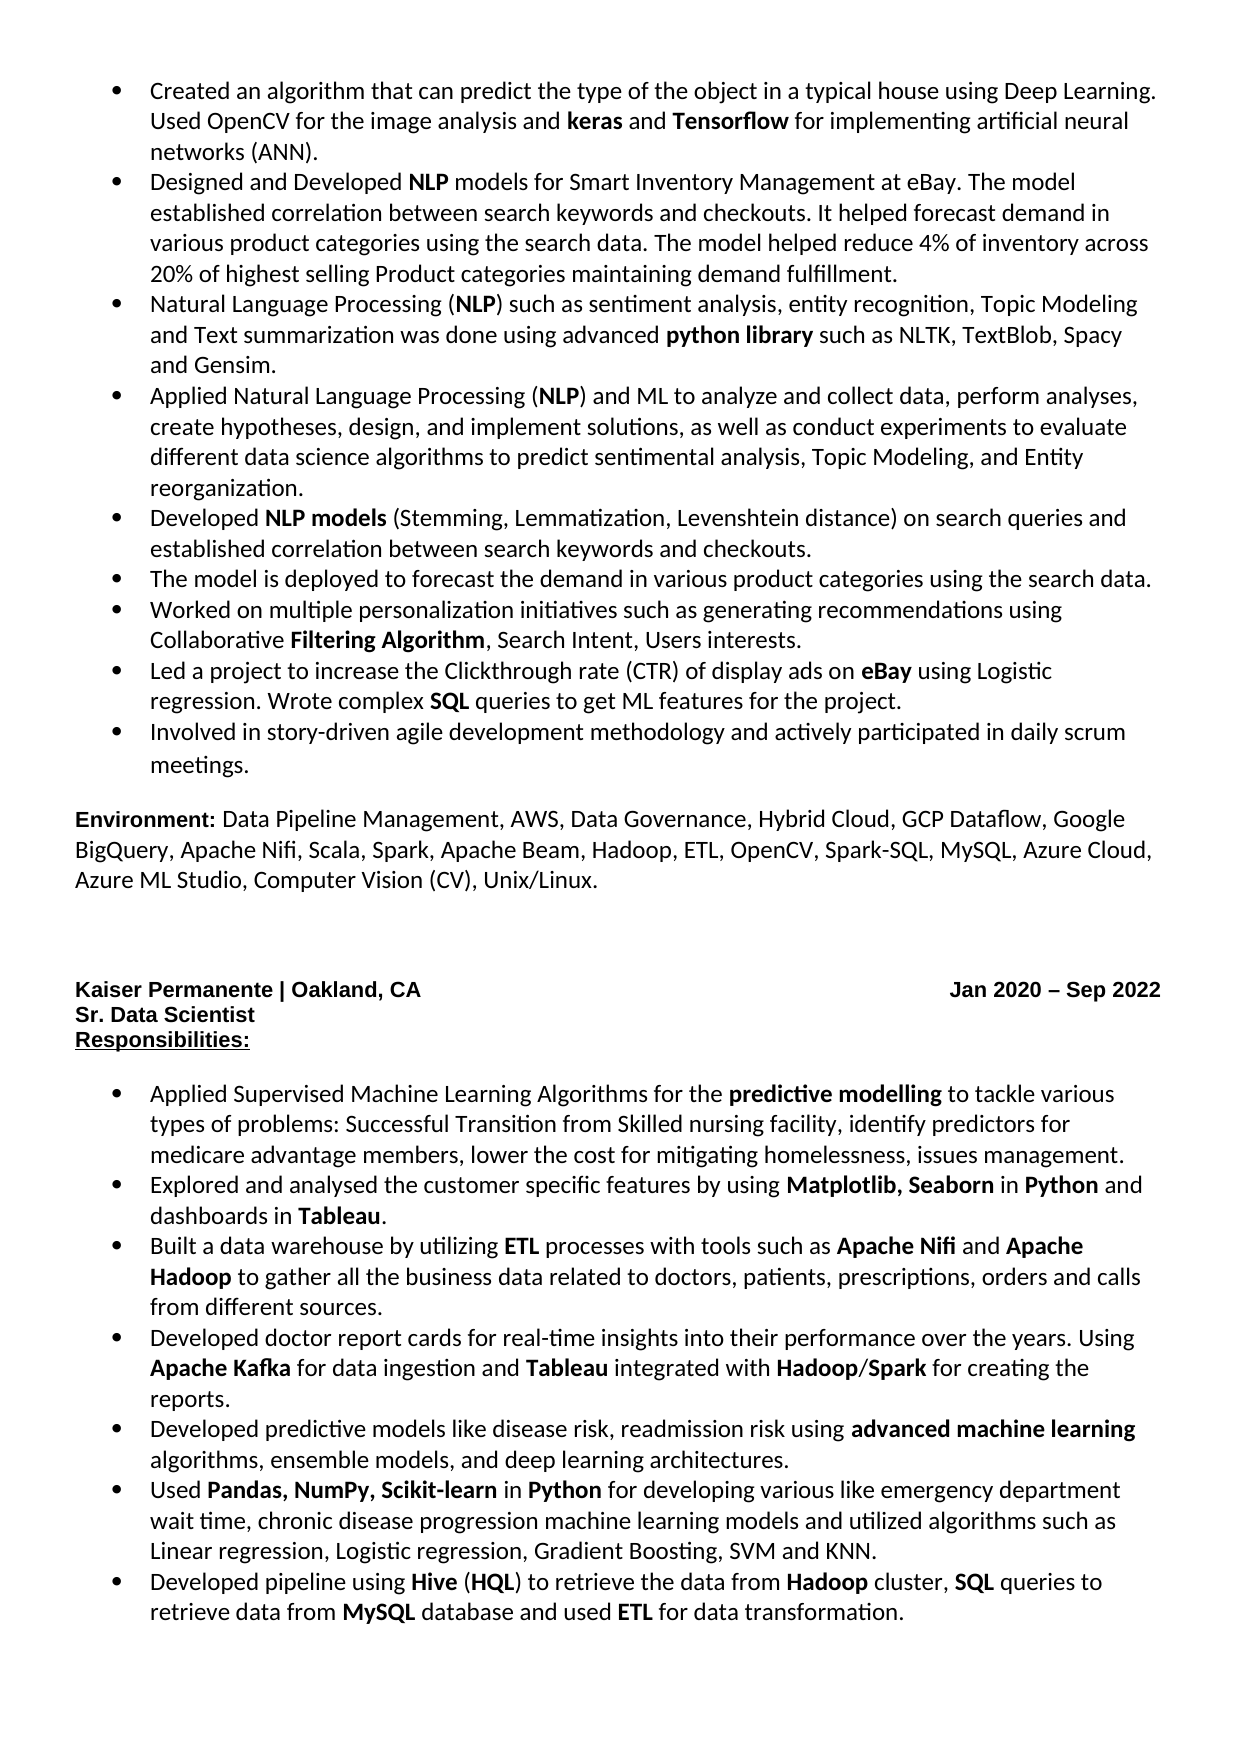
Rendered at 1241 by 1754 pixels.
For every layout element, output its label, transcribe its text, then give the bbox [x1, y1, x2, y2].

list Natural Language Processing (NLP) such as sentiment analysis, entity recognition, Topic Modeling and Text summarization was done using advanced python library such as NLTK, TextBlob, Spacy and Gensim. [112, 289, 1165, 380]
list Developed pipeline using Hive (HQL) to retrieve the data from Hadoop cluster, SQL queries to retrieve data from MySQL database and used ETL for data transformation. [112, 1566, 1165, 1627]
list Worked on multiple personalization initiatives such as generating recommendations using Collaborative Filtering Algorithm, Search Intent, Users interests. [112, 594, 1165, 655]
list Explored and analysed the customer specific features by using Matplotlib, Seaborn in Python and dashboards in Tableau. [112, 1169, 1165, 1230]
list Applied Supervised Machine Learning Algorithms for the predictive modelling to tackle various types of problems: Successful Transition from Skilled nursing facility, identify predictors for medicare advantage members, lower the cost for mitigating homelessness, issues management. [112, 1078, 1165, 1169]
list Used Pandas, NumPy, Scikit-learn in Python for developing various like emergency department wait time, chronic disease progression machine learning models and utilized algorithms such as Linear regression, Logistic regression, Gradient Boosting, SVM and KNN. [112, 1474, 1165, 1566]
text Environment: Data Pipeline Management, AWS, Data Governance, Hybrid Cloud, GCP Dataflow, Google BigQuery, Apache Nifi, Scala, Spark, Apache Beam, Hadoop, ETL, OpenCV, Spark-SQL, MySQL, Azure Cloud, Azure ML Studio, Computer Vision (CV), Unix/Linux. [75, 804, 1165, 895]
list Built a data warehouse by utilizing ETL processes with tools such as Apache Nifi and Apache Hadoop to gather all the business data related to doctors, patients, prescriptions, orders and calls from different sources. [112, 1230, 1165, 1322]
list Developed doctor report cards for real-time insights into their performance over the years. Using Apache Kafka for data ingestion and Tableau integrated with Hadoop/Spark for creating the reports. [112, 1322, 1165, 1413]
text Sr. Data Scientist [75, 1002, 1165, 1027]
text Kaiser Permanente | Oakland, CA Jan 2020 – Sep 2022 [75, 977, 1165, 1002]
list Involved in story-driven agile development methodology and actively participated in daily scrum meetings. [112, 716, 1165, 779]
list Designed and Developed NLP models for Smart Inventory Management at eBay. The model established correlation between search keywords and checkouts. It helped forecast demand in various product categories using the search data. The model helped reduce 4% of inventory across 20% of highest selling Product categories maintaining demand fulfillment. [112, 167, 1165, 289]
list Led a project to increase the Clickthrough rate (CTR) of display ads on eBay using Logistic regression. Wrote complex SQL queries to get ML features for the project. [112, 655, 1165, 716]
list Developed predictive models like disease risk, readmission risk using advanced machine learning algorithms, ensemble models, and deep learning architectures. [112, 1413, 1165, 1474]
list Developed NLP models (Stemming, Lemmatization, Levenshtein distance) on search queries and established correlation between search keywords and checkouts. [112, 502, 1165, 563]
text Responsibilities: [75, 1027, 1165, 1052]
list Applied Natural Language Processing (NLP) and ML to analyze and collect data, perform analyses, create hypotheses, design, and implement solutions, as well as conduct experiments to evaluate different data science algorithms to predict sentimental analysis, Topic Modeling, and Entity reorganization. [112, 380, 1165, 502]
list The model is deployed to forecast the demand in various product categories using the search data. [112, 563, 1165, 594]
list Created an algorithm that can predict the type of the object in a typical house using Deep Learning. Used OpenCV for the image analysis and keras and Tensorflow for implementing artificial neural networks (ANN). [112, 75, 1165, 167]
